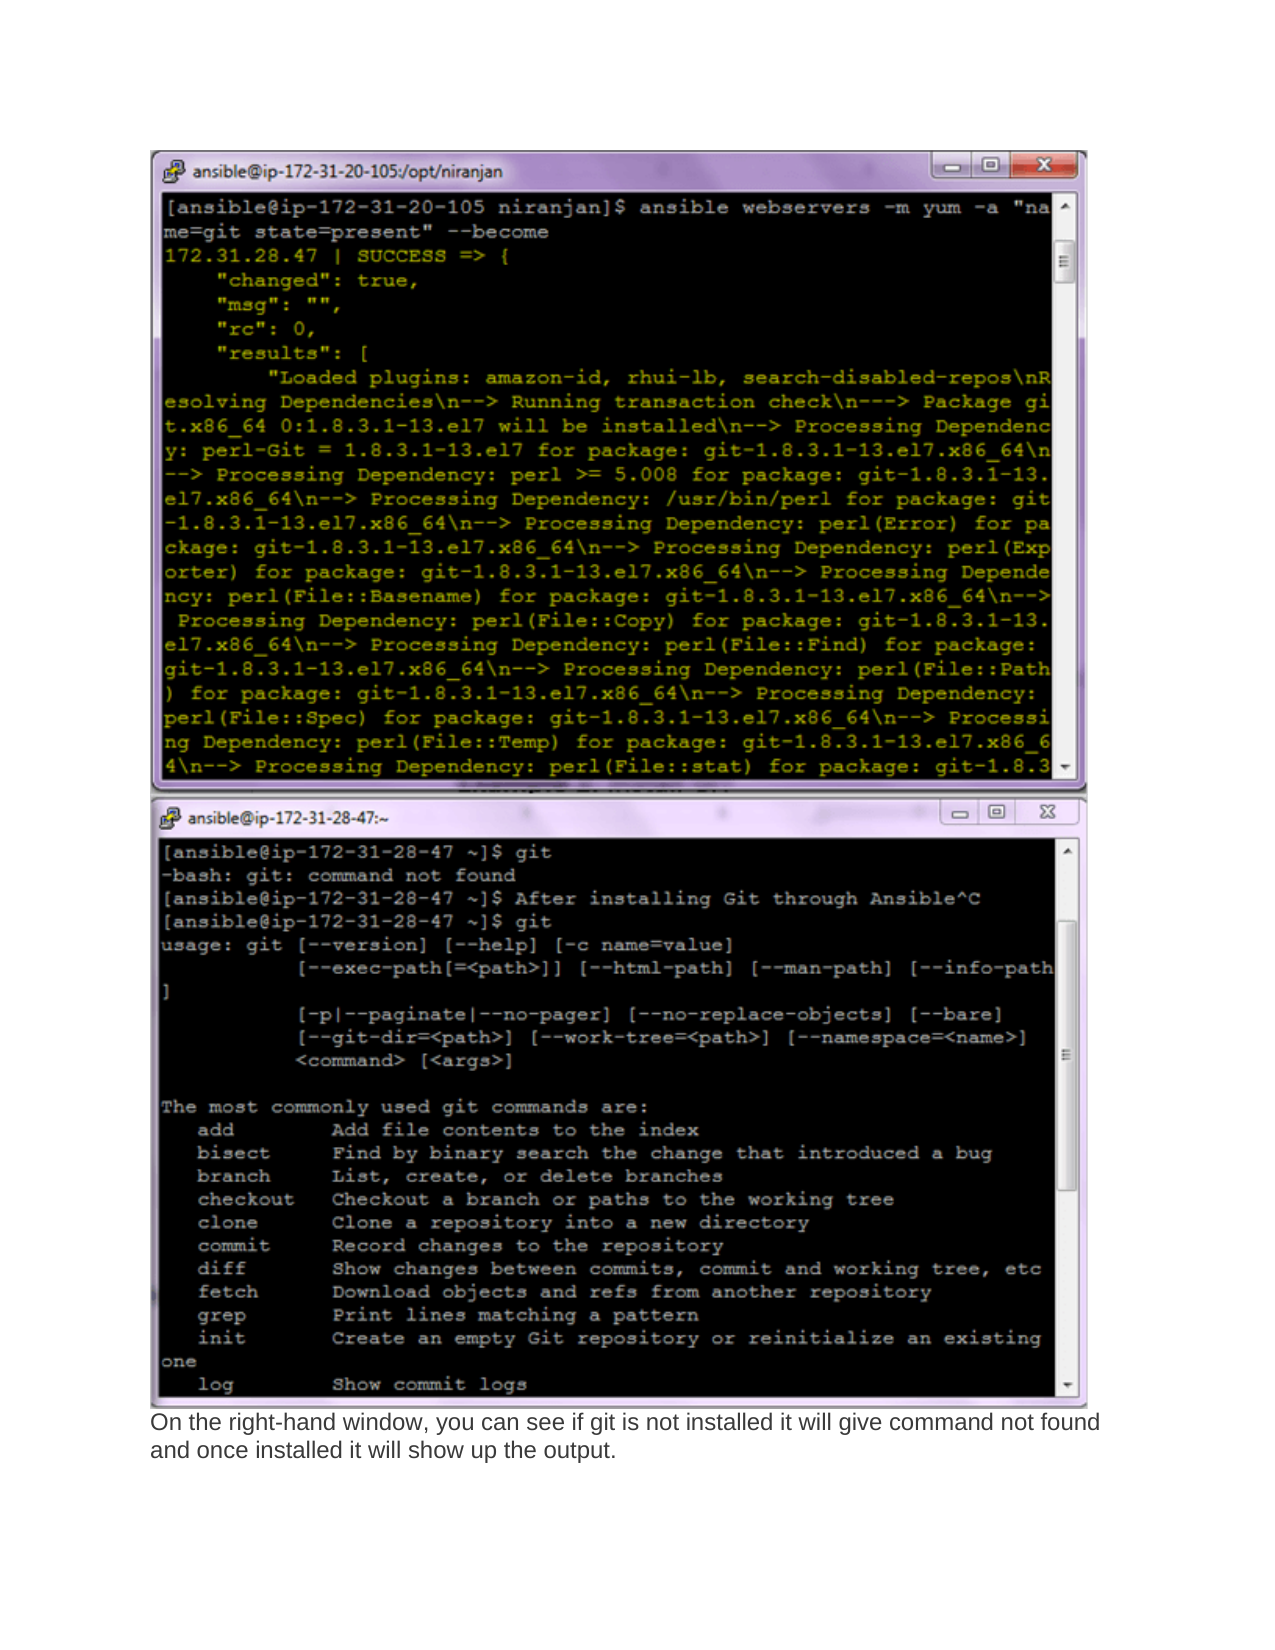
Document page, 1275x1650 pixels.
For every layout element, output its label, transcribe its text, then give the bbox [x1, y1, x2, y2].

picture [150, 150, 1088, 1409]
text On the right-hand window, you can see if git is not installed it will give command not found and once installed it will show up the output. [150, 1408, 1125, 1463]
